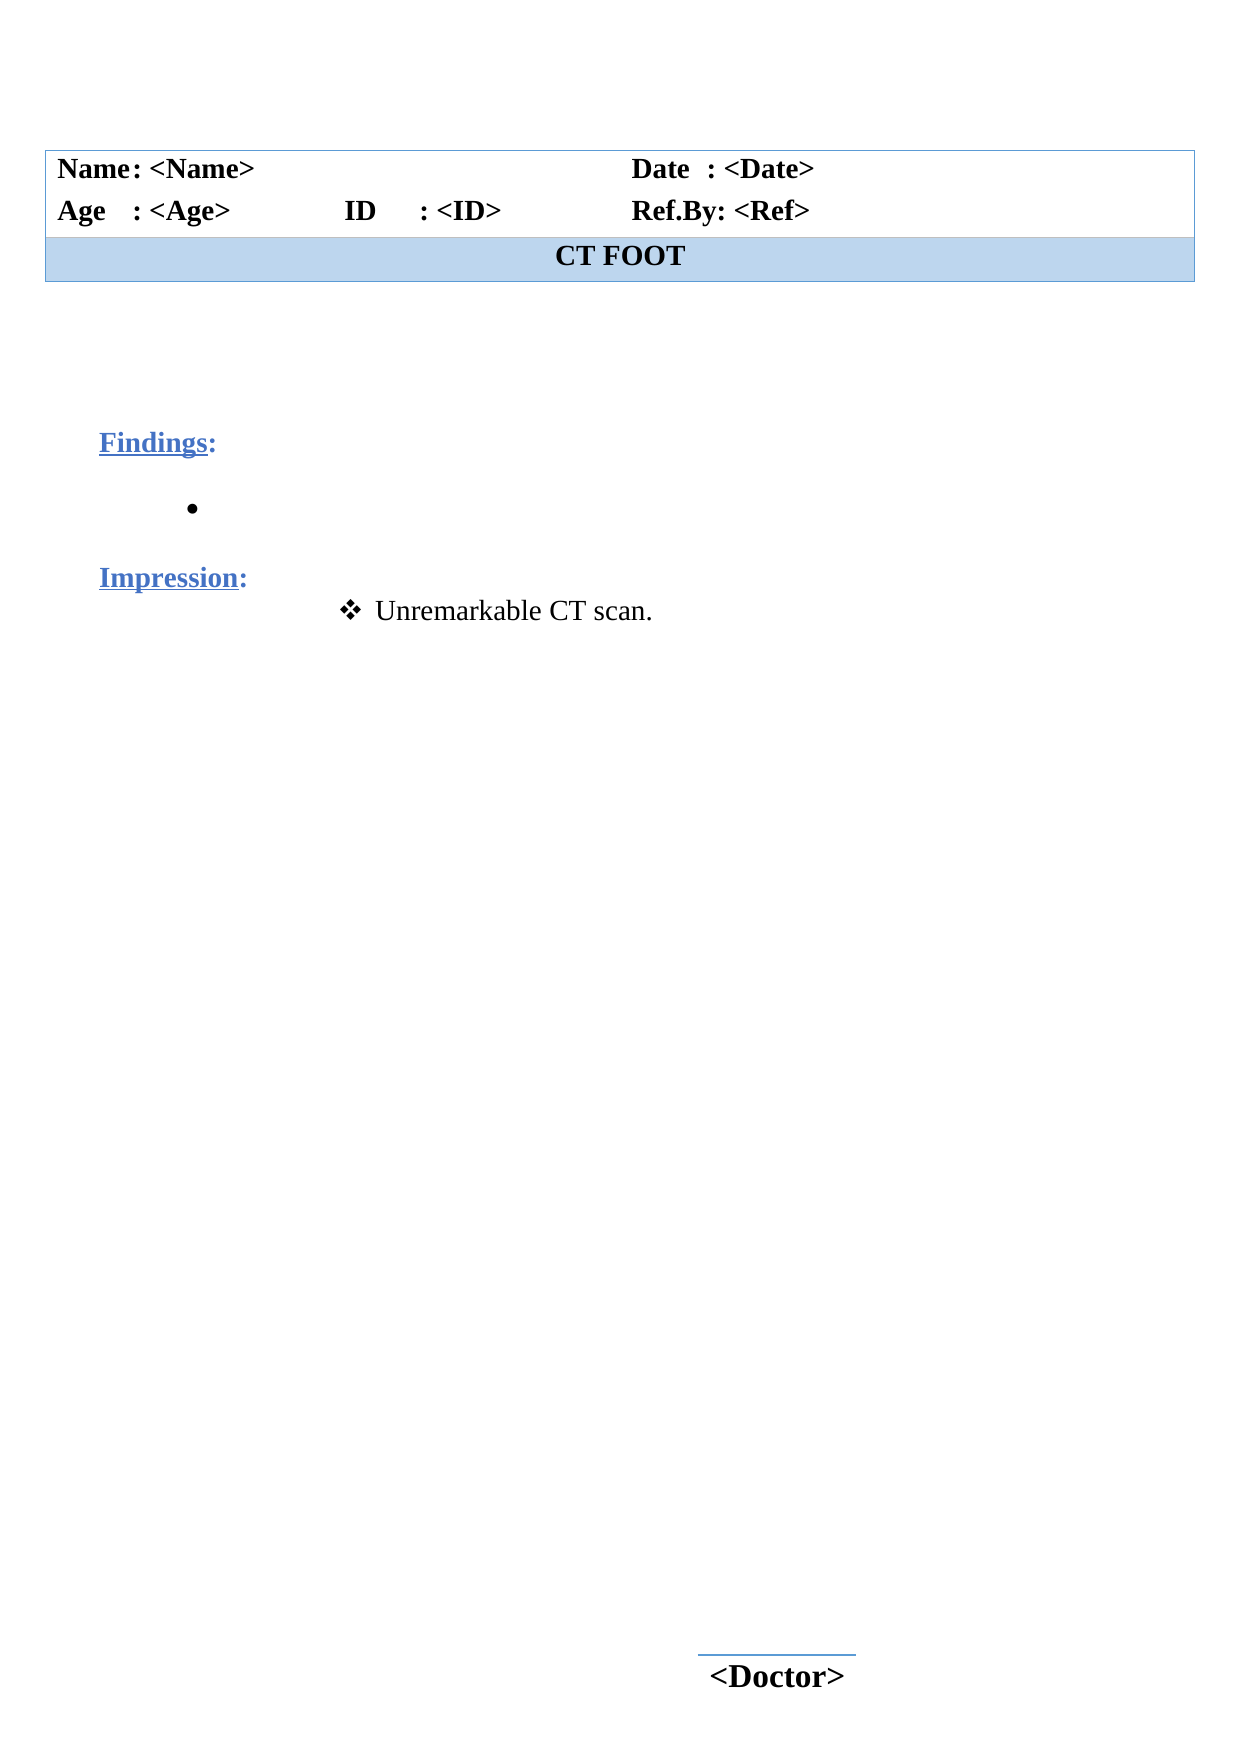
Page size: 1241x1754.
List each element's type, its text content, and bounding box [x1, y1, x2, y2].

table_cell CT FOOT [46, 238, 1194, 281]
table_header <Doctor> [698, 1656, 856, 1694]
list Unremarkable CT scan. [337, 593, 1053, 627]
text Impression: [99, 560, 1053, 593]
table_cell ID : <ID> [333, 193, 620, 237]
table_cell Ref.By: <Ref> [620, 193, 1194, 237]
table_header Date : <Date> [620, 151, 1194, 193]
table_header Name : <Name> [46, 151, 620, 193]
text Findings: [99, 425, 1053, 459]
table_cell Age : <Age> [46, 193, 333, 237]
